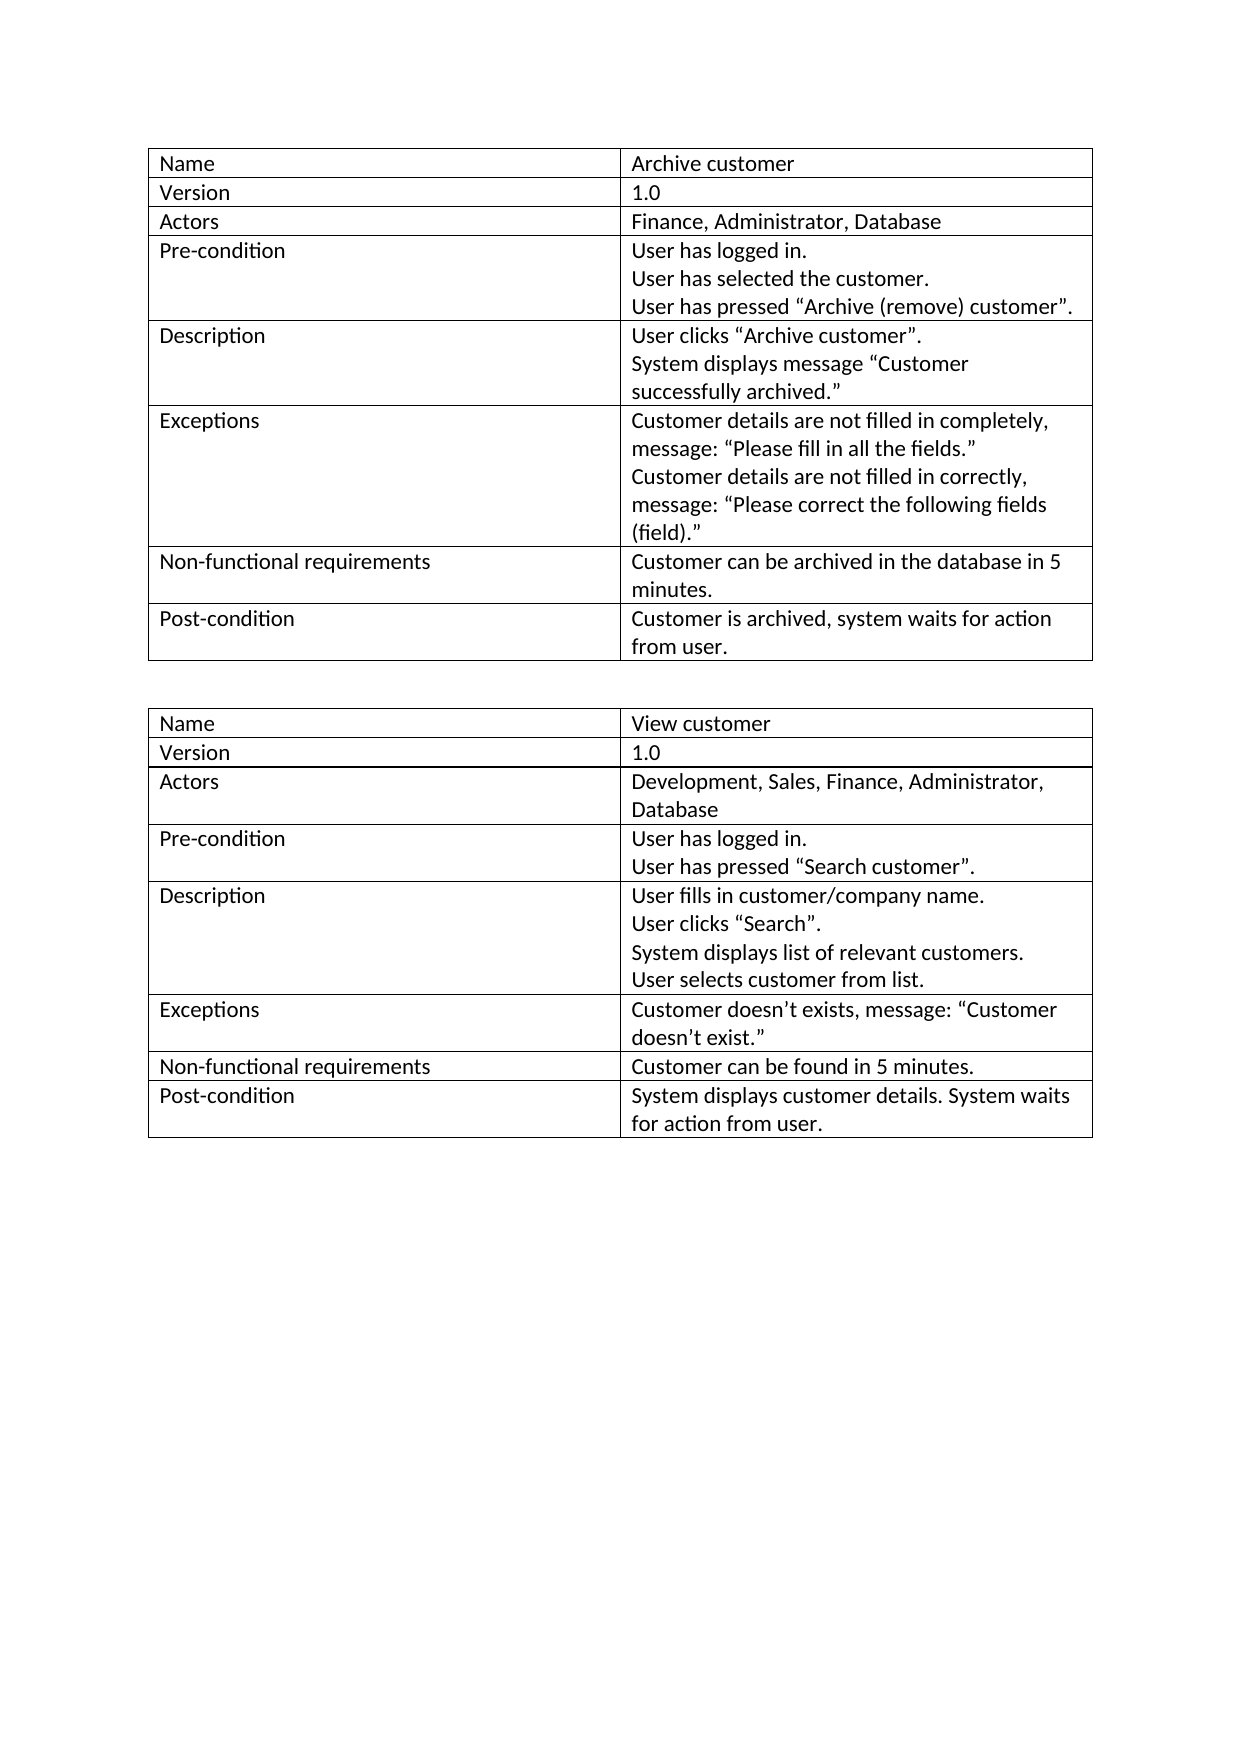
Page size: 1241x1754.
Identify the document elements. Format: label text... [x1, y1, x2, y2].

table_cell Development, Sales, Finance, Administrator, Database [621, 768, 1092, 823]
table_cell User fills in customer/company name. User clicks “Search”. System displays list of relevant customers. User selects customer from list. [621, 882, 1092, 994]
table_cell Actors [149, 207, 620, 235]
table_cell 1.0 [621, 738, 1092, 766]
table_header View customer [621, 709, 1092, 737]
table_cell Description [149, 882, 620, 994]
table_cell Exceptions [149, 995, 620, 1051]
table_cell Finance, Administrator, Database [621, 207, 1092, 235]
table_cell Description [149, 321, 620, 405]
table_header Archive customer [621, 149, 1092, 177]
table_header Name [149, 709, 620, 737]
table_cell Exceptions [149, 406, 620, 546]
table_cell Customer can be archived in the database in 5 minutes. [621, 547, 1092, 603]
table_cell Pre-condition [149, 825, 620, 881]
table_cell Non-functional requirements [149, 1052, 620, 1080]
table_cell User clicks “Archive customer”. System displays message “Customer successfully archived.” [621, 321, 1092, 405]
table_cell Customer doesn’t exists, message: “Customer doesn’t exist.” [621, 995, 1092, 1051]
table_cell System displays customer details. System waits for action from user. [621, 1081, 1092, 1137]
table_cell User has logged in. User has pressed “Search customer”. [621, 825, 1092, 881]
table_cell Actors [149, 768, 620, 823]
table_cell Customer details are not filled in completely, message: “Please fill in all the fields.” Customer details are not filled in correctly, message: “Please correct the following fields (field).” [621, 406, 1092, 546]
table_cell Post-condition [149, 604, 620, 660]
table_cell User has logged in. User has selected the customer. User has pressed “Archive (remove) customer”. [621, 236, 1092, 320]
table_cell Pre-condition [149, 236, 620, 320]
table_cell 1.0 [621, 178, 1092, 206]
table_cell Customer can be found in 5 minutes. [621, 1052, 1092, 1080]
table_cell Post-condition [149, 1081, 620, 1137]
table_cell Customer is archived, system waits for action from user. [621, 604, 1092, 660]
table_cell Non-functional requirements [149, 547, 620, 603]
table_cell Version [149, 178, 620, 206]
table_cell Version [149, 738, 620, 766]
table_header Name [149, 149, 620, 177]
